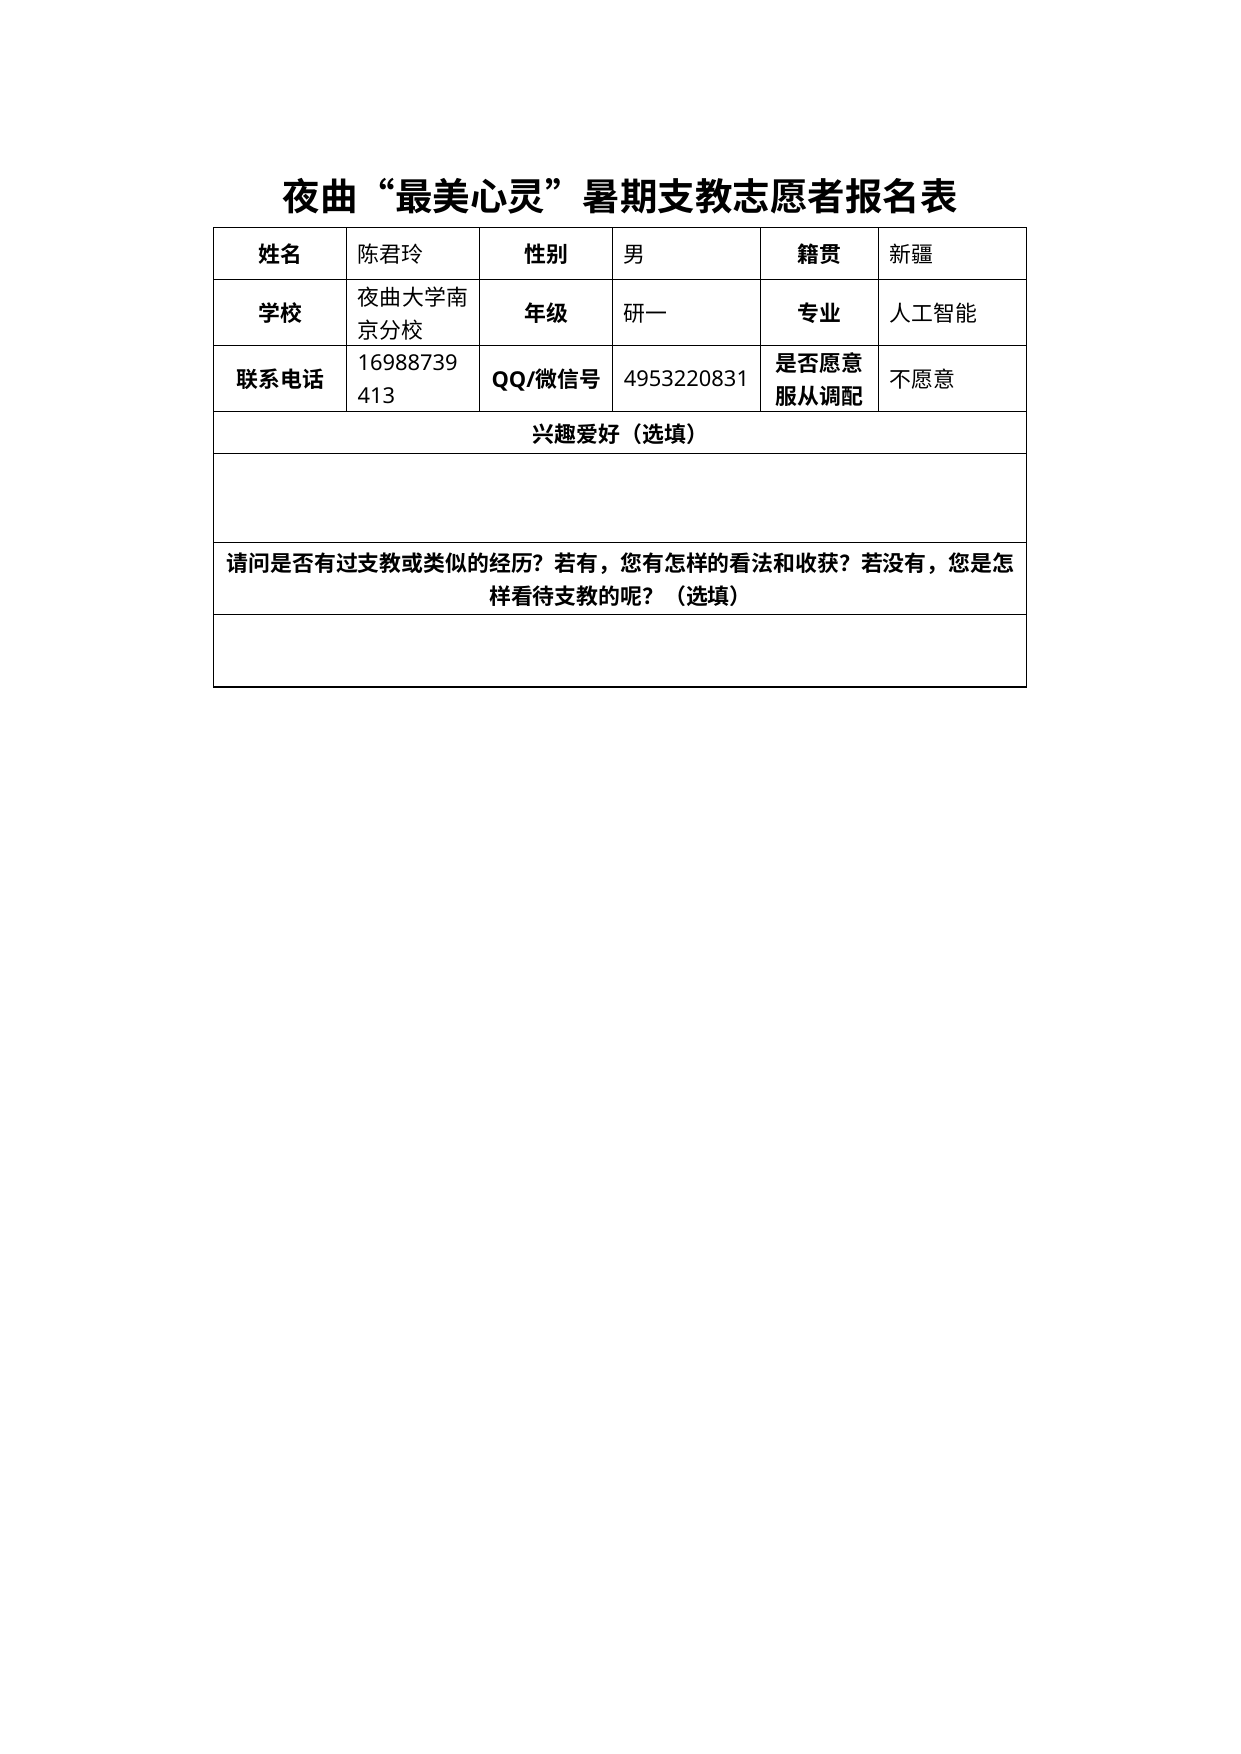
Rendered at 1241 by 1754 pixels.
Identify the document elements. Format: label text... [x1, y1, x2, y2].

table_cell [214, 454, 1026, 542]
table_cell 是否愿意服从调配 [761, 346, 878, 411]
table_cell 16988739413 [347, 346, 479, 411]
table_cell 4953220831 [613, 346, 760, 411]
table_cell 年级 [480, 280, 612, 345]
table_cell 研一 [613, 280, 760, 345]
table_cell 专业 [761, 280, 878, 345]
table_header 性别 [480, 228, 612, 279]
table_cell 兴趣爱好（选填） [214, 412, 1026, 453]
table_header 陈君玲 [347, 228, 479, 279]
table_cell 夜曲大学南京分校 [347, 280, 479, 345]
table_header 姓名 [214, 228, 346, 279]
table_cell [214, 615, 1026, 686]
table_cell QQ/微信号 [480, 346, 612, 411]
text 夜曲“最美心灵”暑期支教志愿者报名表 [187, 162, 1053, 227]
table_cell 请问是否有过支教或类似的经历？若有，您有怎样的看法和收获？若没有，您是怎样看待支教的呢？（选填） [214, 543, 1026, 614]
table_cell 不愿意 [879, 346, 1026, 411]
table_header 籍贯 [761, 228, 878, 279]
table_header 新疆 [879, 228, 1026, 279]
table_cell 联系电话 [214, 346, 346, 411]
table_cell 学校 [214, 280, 346, 345]
table_header 男 [613, 228, 760, 279]
table_cell 人工智能 [879, 280, 1026, 345]
